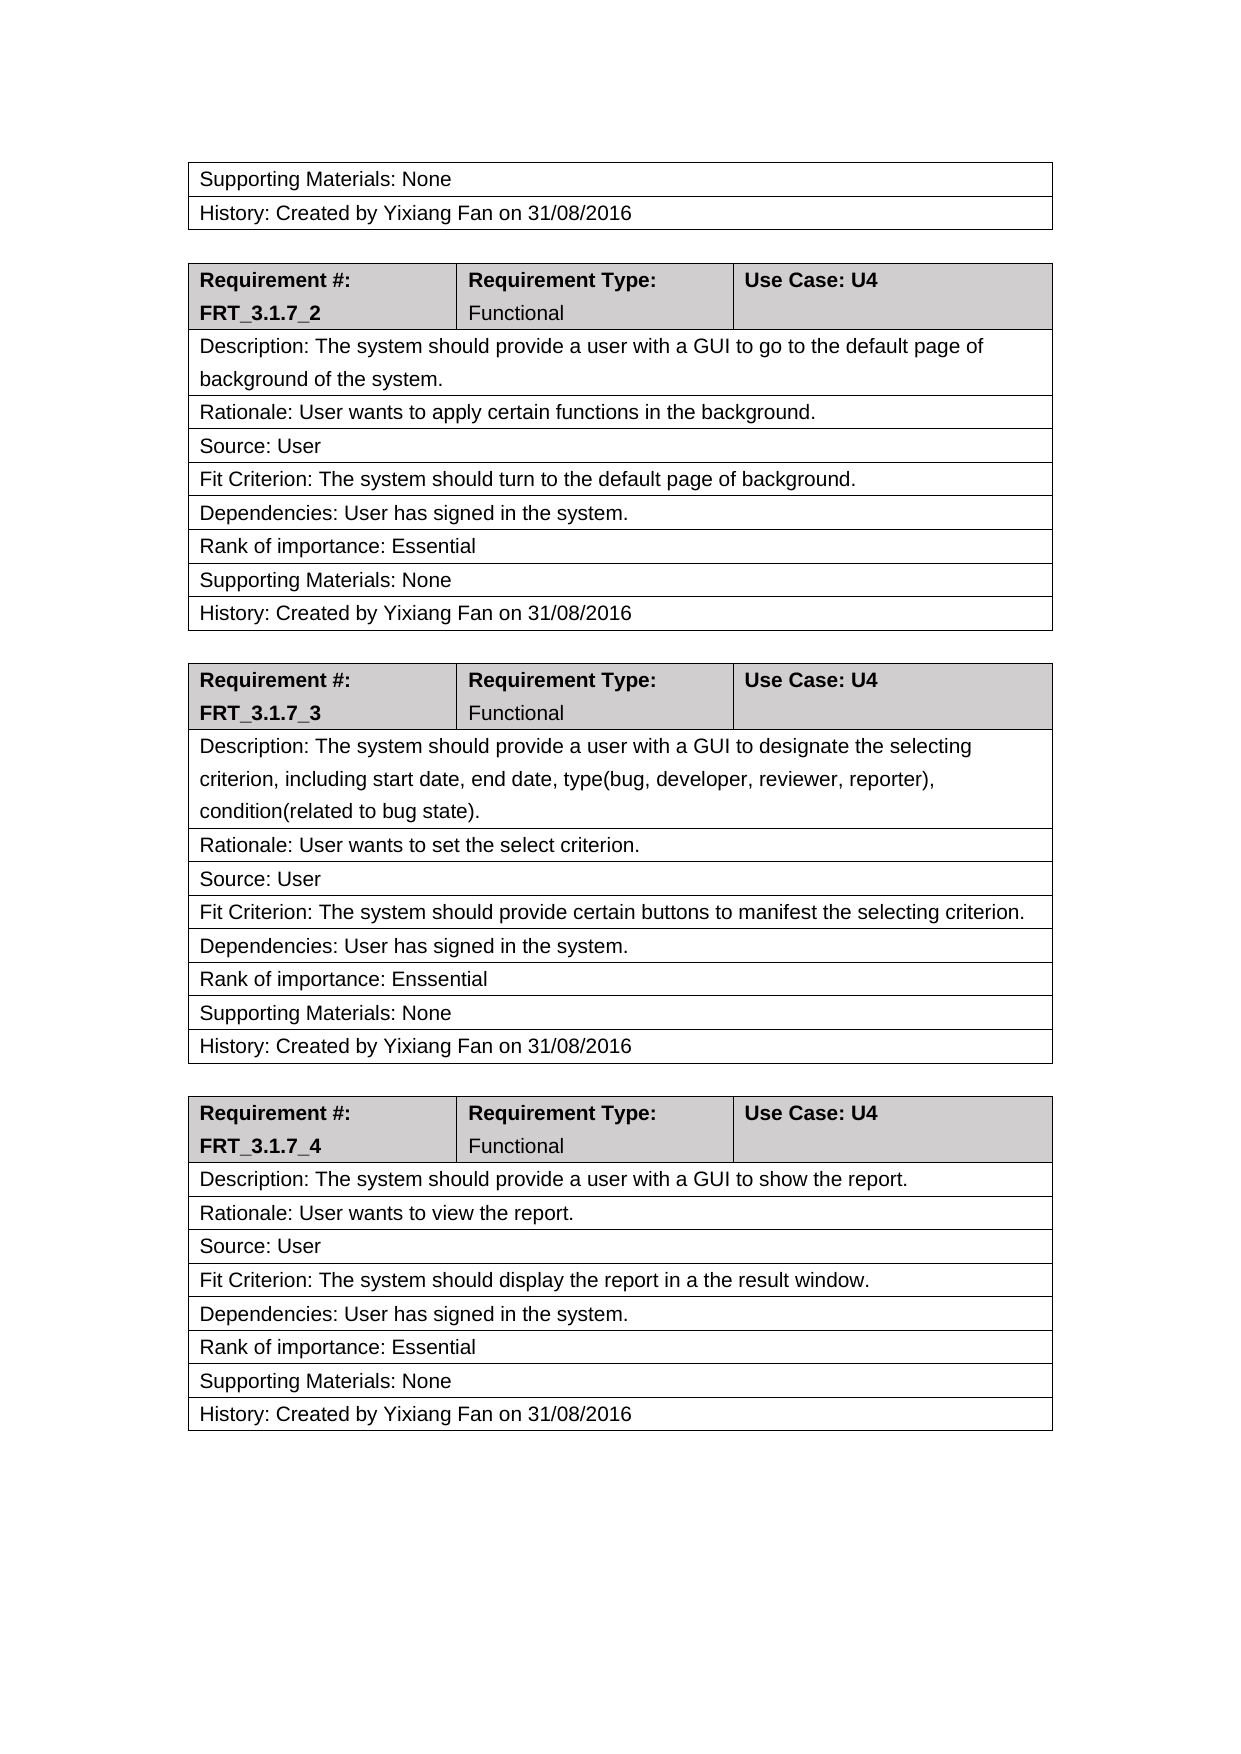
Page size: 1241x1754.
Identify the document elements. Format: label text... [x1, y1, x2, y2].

table_cell Description: The system should provide a user with a GUI to designate the selecting criterion, including start date, end date, type(bug, developer, reviewer, reporter), condition(related to bug state). [189, 730, 1052, 828]
table_cell History: Created by Yixiang Fan on 31/08/2016 [189, 1030, 1052, 1062]
table_cell Description: The system should provide a user with a GUI to show the report. [189, 1163, 1052, 1196]
table_cell Source: User [189, 1230, 1052, 1263]
table_cell Rank of importance: Enssential [189, 963, 1052, 995]
table_cell Dependencies: User has signed in the system. [189, 496, 1052, 529]
table_header Use Case: U4 [734, 264, 1052, 329]
table_cell Rank of importance: Essential [189, 1331, 1052, 1363]
table_cell Supporting Materials: None [189, 564, 1052, 596]
table_cell Supporting Materials: None [189, 996, 1052, 1029]
table_cell Supporting Materials: None [189, 163, 1052, 196]
table_cell Fit Criterion: The system should display the report in a the result window. [189, 1264, 1052, 1296]
table_header Requirement #: FRT_3.1.7_2 [189, 264, 456, 329]
table_cell Rationale: User wants to apply certain functions in the background. [189, 396, 1052, 428]
table_header Use Case: U4 [734, 1097, 1052, 1162]
table_header Requirement Type: Functional [457, 1097, 733, 1162]
table_cell Supporting Materials: None [189, 1364, 1052, 1397]
table_cell History: Created by Yixiang Fan on 31/08/2016 [189, 1398, 1052, 1430]
table_header Requirement Type: Functional [457, 664, 733, 729]
table_cell Rationale: User wants to set the select criterion. [189, 829, 1052, 861]
table_cell Rank of importance: Essential [189, 530, 1052, 562]
table_cell Dependencies: User has signed in the system. [189, 1297, 1052, 1330]
table_cell Fit Criterion: The system should turn to the default page of background. [189, 463, 1052, 495]
table_cell Source: User [189, 429, 1052, 462]
table_header Use Case: U4 [734, 664, 1052, 729]
table_cell History: Created by Yixiang Fan on 31/08/2016 [189, 597, 1052, 629]
table_cell Source: User [189, 862, 1052, 895]
table_cell History: Created by Yixiang Fan on 31/08/2016 [189, 197, 1052, 229]
table_header Requirement Type: Functional [457, 264, 733, 329]
table_cell Dependencies: User has signed in the system. [189, 929, 1052, 962]
table_cell Rationale: User wants to view the report. [189, 1197, 1052, 1229]
table_cell Fit Criterion: The system should provide certain buttons to manifest the selecting criterion. [189, 896, 1052, 928]
table_cell Description: The system should provide a user with a GUI to go to the default page of background of the system. [189, 330, 1052, 395]
table_header Requirement #: FRT_3.1.7_4 [189, 1097, 456, 1162]
table_header Requirement #: FRT_3.1.7_3 [189, 664, 456, 729]
